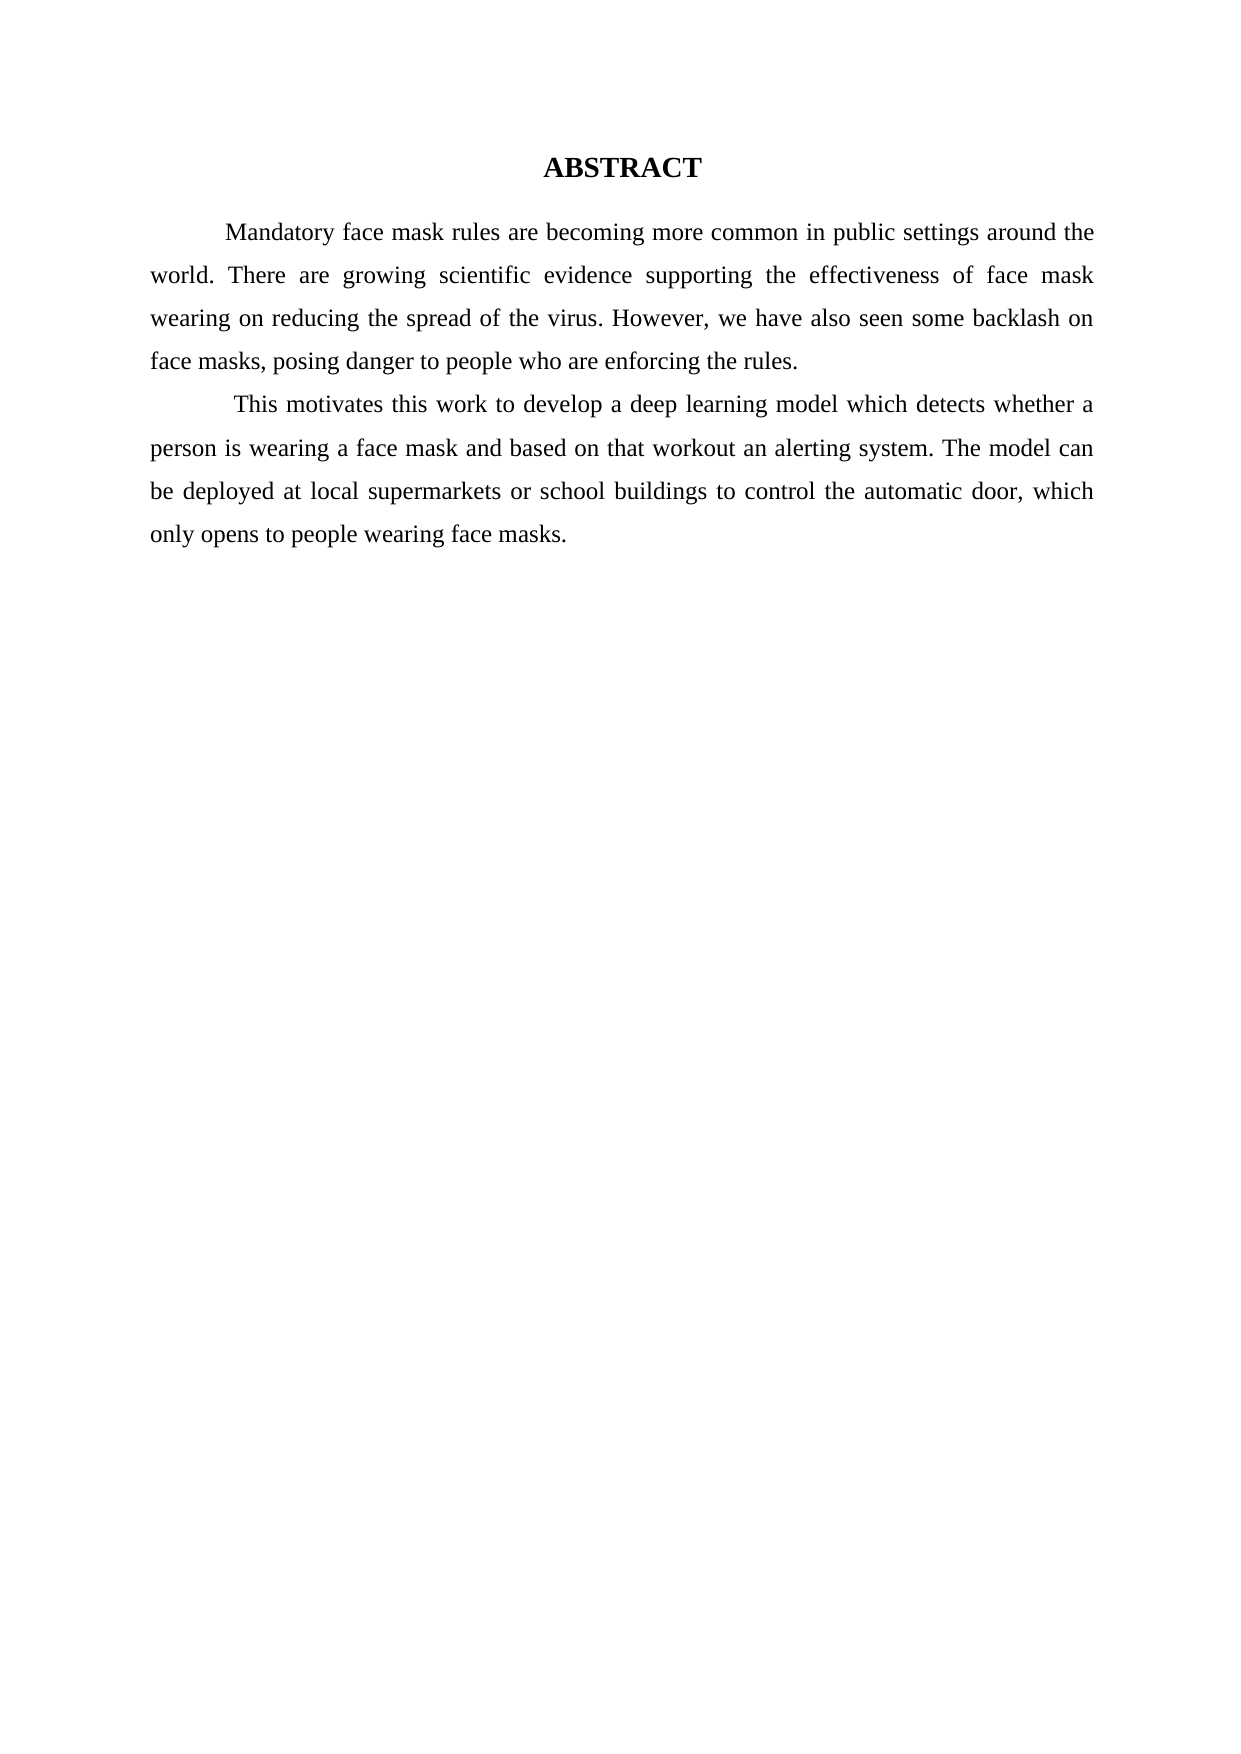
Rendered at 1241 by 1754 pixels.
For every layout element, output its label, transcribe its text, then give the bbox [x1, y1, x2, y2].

text This motivates this work to develop a deep learning model which detects whether a person is wearing a face mask and based on that workout an alerting system. The model can be deployed at local supermarkets or school buildings to control the automatic door, which only opens to people wearing face masks. [150, 389, 1095, 548]
text ABSTRACT [150, 150, 1095, 183]
text Mandatory face mask rules are becoming more common in public settings around the world. There are growing scientific evidence supporting the effectiveness of face mask wearing on reducing the spread of the virus. However, we have also seen some backlash on face masks, posing danger to people who are enforcing the rules. [150, 217, 1095, 375]
